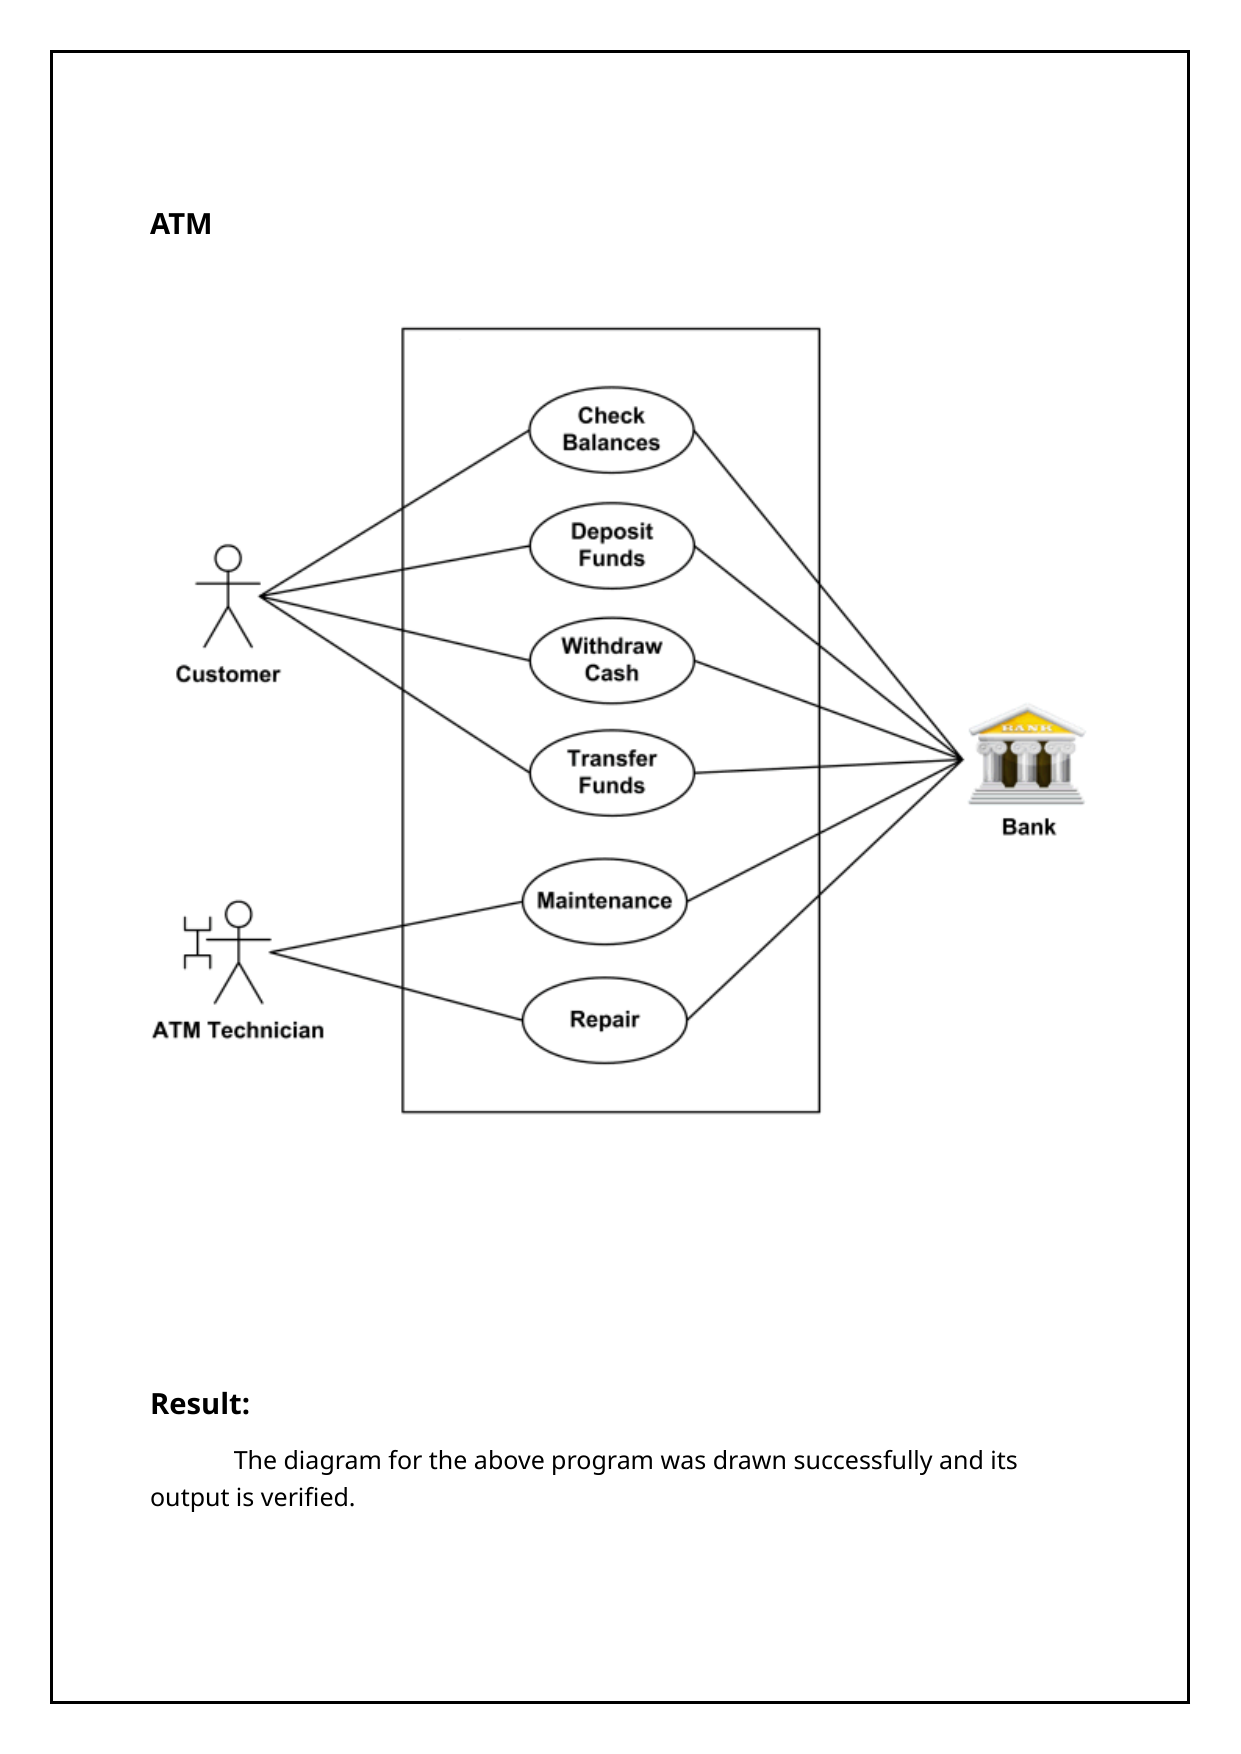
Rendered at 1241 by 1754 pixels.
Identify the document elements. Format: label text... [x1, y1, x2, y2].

picture [150, 322, 1088, 1127]
text The diagram for the above program was drawn successfully and its output is verified. [150, 1442, 1090, 1513]
text ATM [150, 203, 1090, 243]
text Result: [150, 1383, 1090, 1423]
